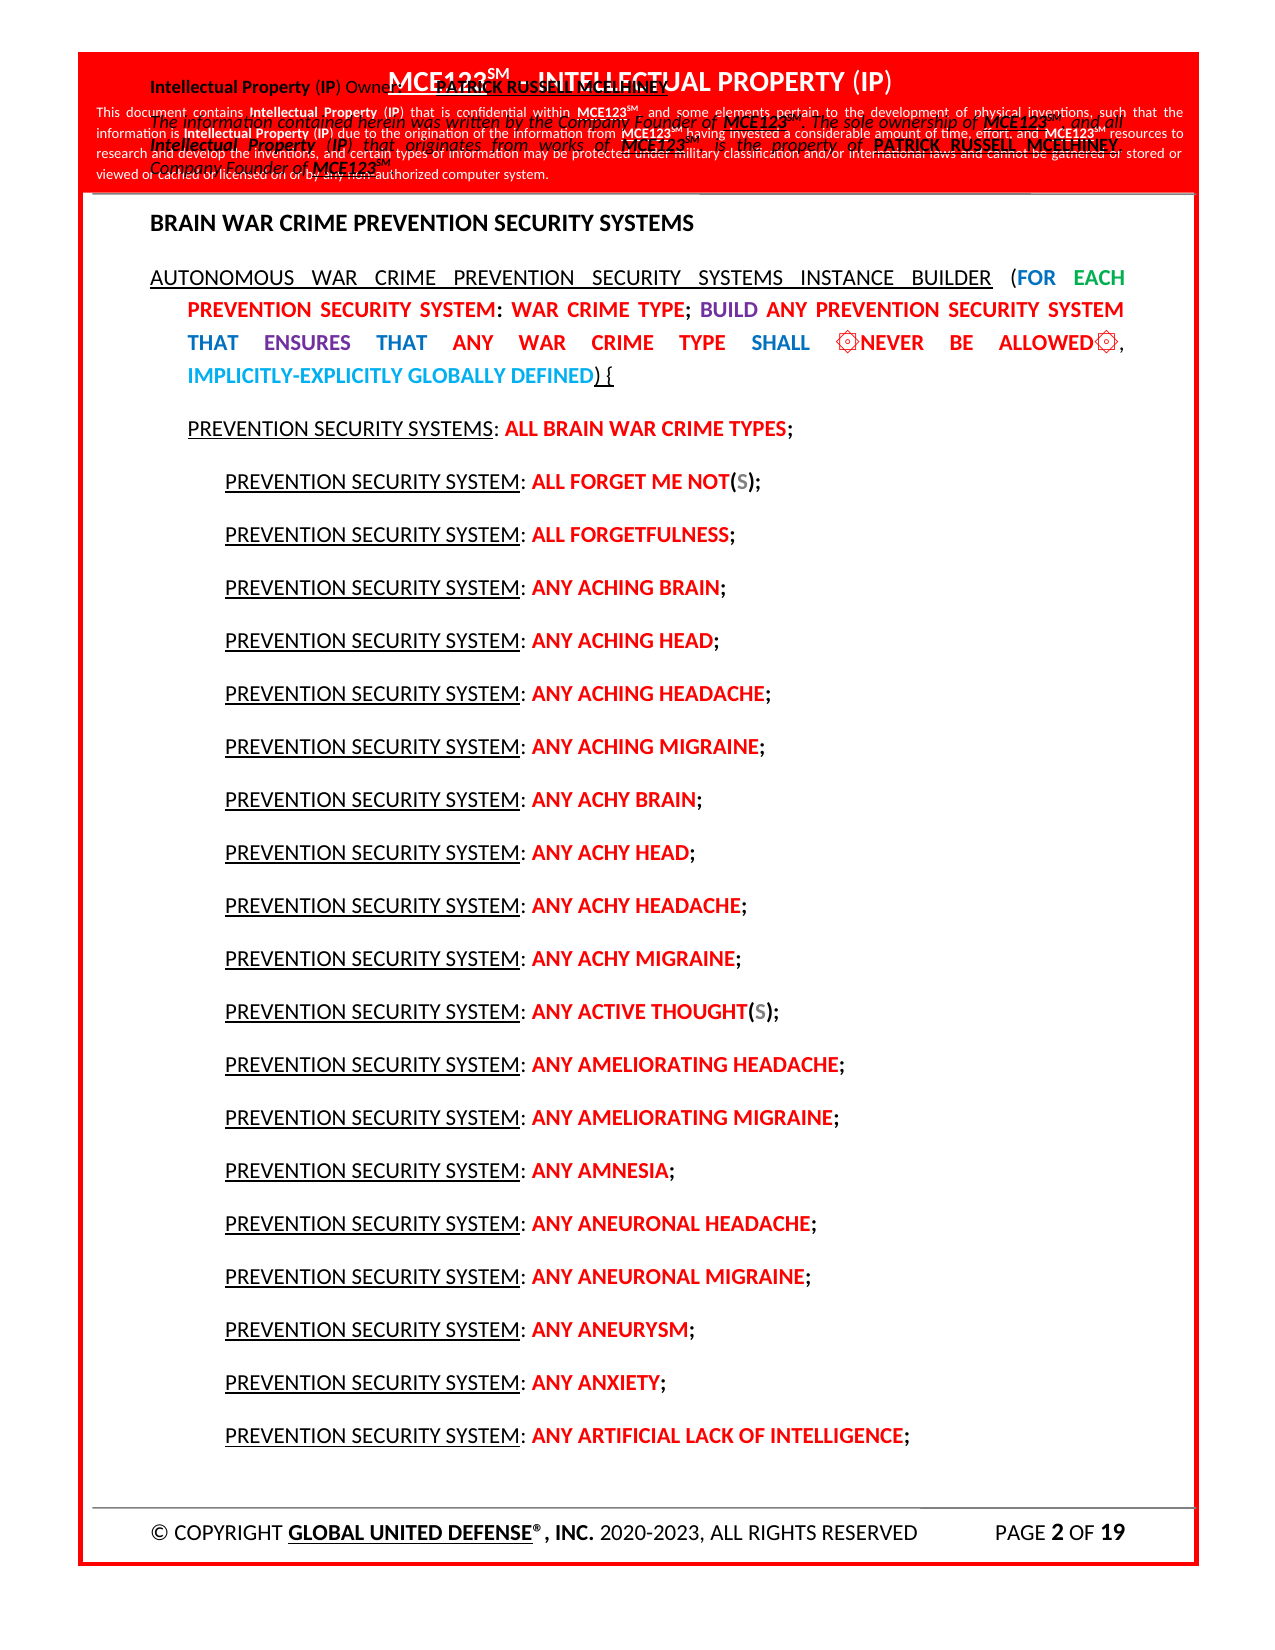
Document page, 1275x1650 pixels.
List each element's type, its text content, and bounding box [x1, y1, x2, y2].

text PREVENTION SECURITY SYSTEM: ANY ACHING HEADACHE; [187, 679, 1125, 707]
text PREVENTION SECURITY SYSTEM: ANY ANEURYSM; [187, 1315, 1125, 1343]
text AUTONOMOUS WAR CRIME PREVENTION SECURITY SYSTEMS INSTANCE BUILDER (FOR EACH PREVENTION SECURITY SYSTEM: WAR CRIME TYPE; BUILD ANY PREVENTION SECURITY SYSTEM THAT ENSURES THAT ANY WAR CRIME TYPE SHALL ۞NEVER BE ALLOWED۞, IMPLICITLY-EXPLICITLY GLOBALLY DEFINED) { [150, 263, 1125, 389]
text PREVENTION SECURITY SYSTEM: ANY AMELIORATING HEADACHE; [187, 1050, 1125, 1078]
text PREVENTION SECURITY SYSTEM: ANY ANEURONAL MIGRAINE; [187, 1262, 1125, 1290]
text PREVENTION SECURITY SYSTEM: ANY ACHY HEADACHE; [187, 891, 1125, 919]
text PREVENTION SECURITY SYSTEM: ANY AMELIORATING MIGRAINE; [187, 1103, 1125, 1131]
text PREVENTION SECURITY SYSTEM: ALL FORGET ME NOT(S); [187, 467, 1125, 495]
text PREVENTION SECURITY SYSTEM: ANY ACHING HEAD; [187, 626, 1125, 654]
text PREVENTION SECURITY SYSTEMS: ALL BRAIN WAR CRIME TYPES; [187, 414, 1125, 442]
text PREVENTION SECURITY SYSTEM: ANY ACHING MIGRAINE; [187, 732, 1125, 760]
text PREVENTION SECURITY SYSTEM: ANY AMNESIA; [187, 1156, 1125, 1184]
text PREVENTION SECURITY SYSTEM: ANY ANEURONAL HEADACHE; [187, 1209, 1125, 1237]
text PREVENTION SECURITY SYSTEM: ANY ACHY BRAIN; [187, 785, 1125, 813]
text PREVENTION SECURITY SYSTEM: ANY ACHY MIGRAINE; [187, 944, 1125, 972]
text PREVENTION SECURITY SYSTEM: ANY ANXIETY; [187, 1368, 1125, 1396]
text PREVENTION SECURITY SYSTEM: ALL FORGETFULNESS; [187, 520, 1125, 548]
text PREVENTION SECURITY SYSTEM: ANY ACTIVE THOUGHT(S); [187, 997, 1125, 1025]
text BRAIN WAR CRIME PREVENTION SECURITY SYSTEMS [150, 207, 1125, 238]
text PREVENTION SECURITY SYSTEM: ANY ARTIFICIAL LACK OF INTELLIGENCE; [187, 1421, 1125, 1449]
text PREVENTION SECURITY SYSTEM: ANY ACHY HEAD; [187, 838, 1125, 866]
text PREVENTION SECURITY SYSTEM: ANY ACHING BRAIN; [187, 573, 1125, 601]
